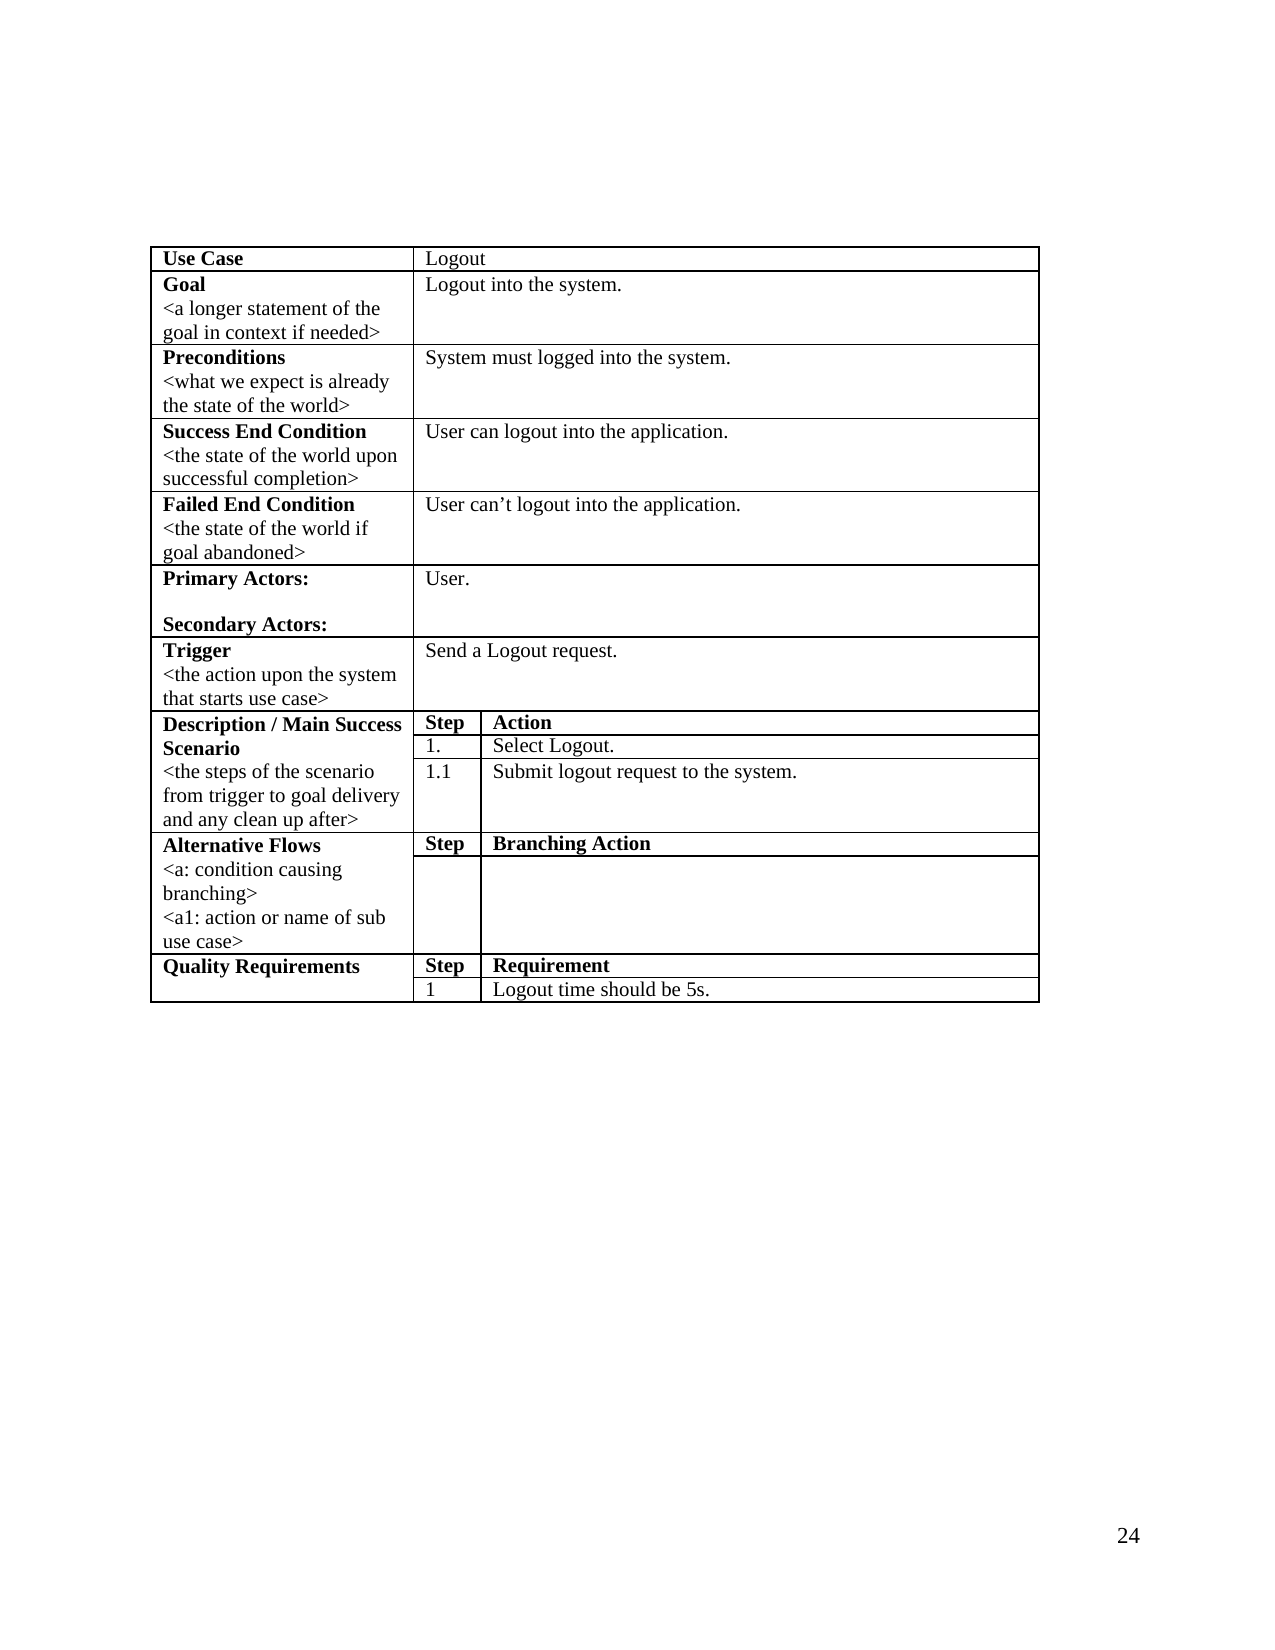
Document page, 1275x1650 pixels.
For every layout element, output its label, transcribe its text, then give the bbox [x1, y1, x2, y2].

table_cell Select Logout. [482, 736, 1038, 758]
table_cell Preconditions <what we expect is already the state of the world> [152, 345, 413, 417]
table_cell Action [482, 712, 1038, 734]
table_cell Trigger <the action upon the system that starts use case> [152, 638, 413, 710]
table_cell [414, 857, 480, 953]
table_cell Step [414, 955, 480, 977]
table_cell 1.1 [414, 759, 480, 832]
table_cell [482, 857, 1038, 953]
table_cell Step [414, 833, 480, 855]
table_cell Logout into the system. [414, 272, 1038, 344]
table_cell Description / Main Success Scenario <the steps of the scenario from trigger to goal delivery and any clean up after> [152, 712, 413, 832]
table_cell User. [414, 566, 1038, 636]
table_cell Send a Logout request. [414, 638, 1038, 710]
table_header Use Case [152, 248, 413, 270]
table_cell Logout time should be 5s. [482, 978, 1038, 1001]
table_cell Success End Condition <the state of the world upon successful completion> [152, 419, 413, 491]
table_cell Step [414, 712, 480, 734]
table_cell Goal <a longer statement of the goal in context if needed> [152, 272, 413, 344]
table_cell 1. [414, 736, 480, 758]
table_cell Alternative Flows <a: condition causing branching> <a1: action or name of sub use case> [152, 833, 413, 953]
table_cell System must logged into the system. [414, 345, 1038, 417]
table_cell User can’t logout into the application. [414, 492, 1038, 564]
table_cell Requirement [482, 955, 1038, 977]
table_cell Quality Requirements [152, 955, 413, 1001]
table_cell Failed End Condition <the state of the world if goal abandoned> [152, 492, 413, 564]
table_cell Primary Actors: Secondary Actors: [152, 566, 413, 636]
table_cell 1 [414, 978, 480, 1001]
table_cell Submit logout request to the system. [482, 759, 1038, 832]
table_cell User can logout into the application. [414, 419, 1038, 491]
table_cell Branching Action [482, 833, 1038, 855]
table_header Logout [414, 248, 1038, 270]
